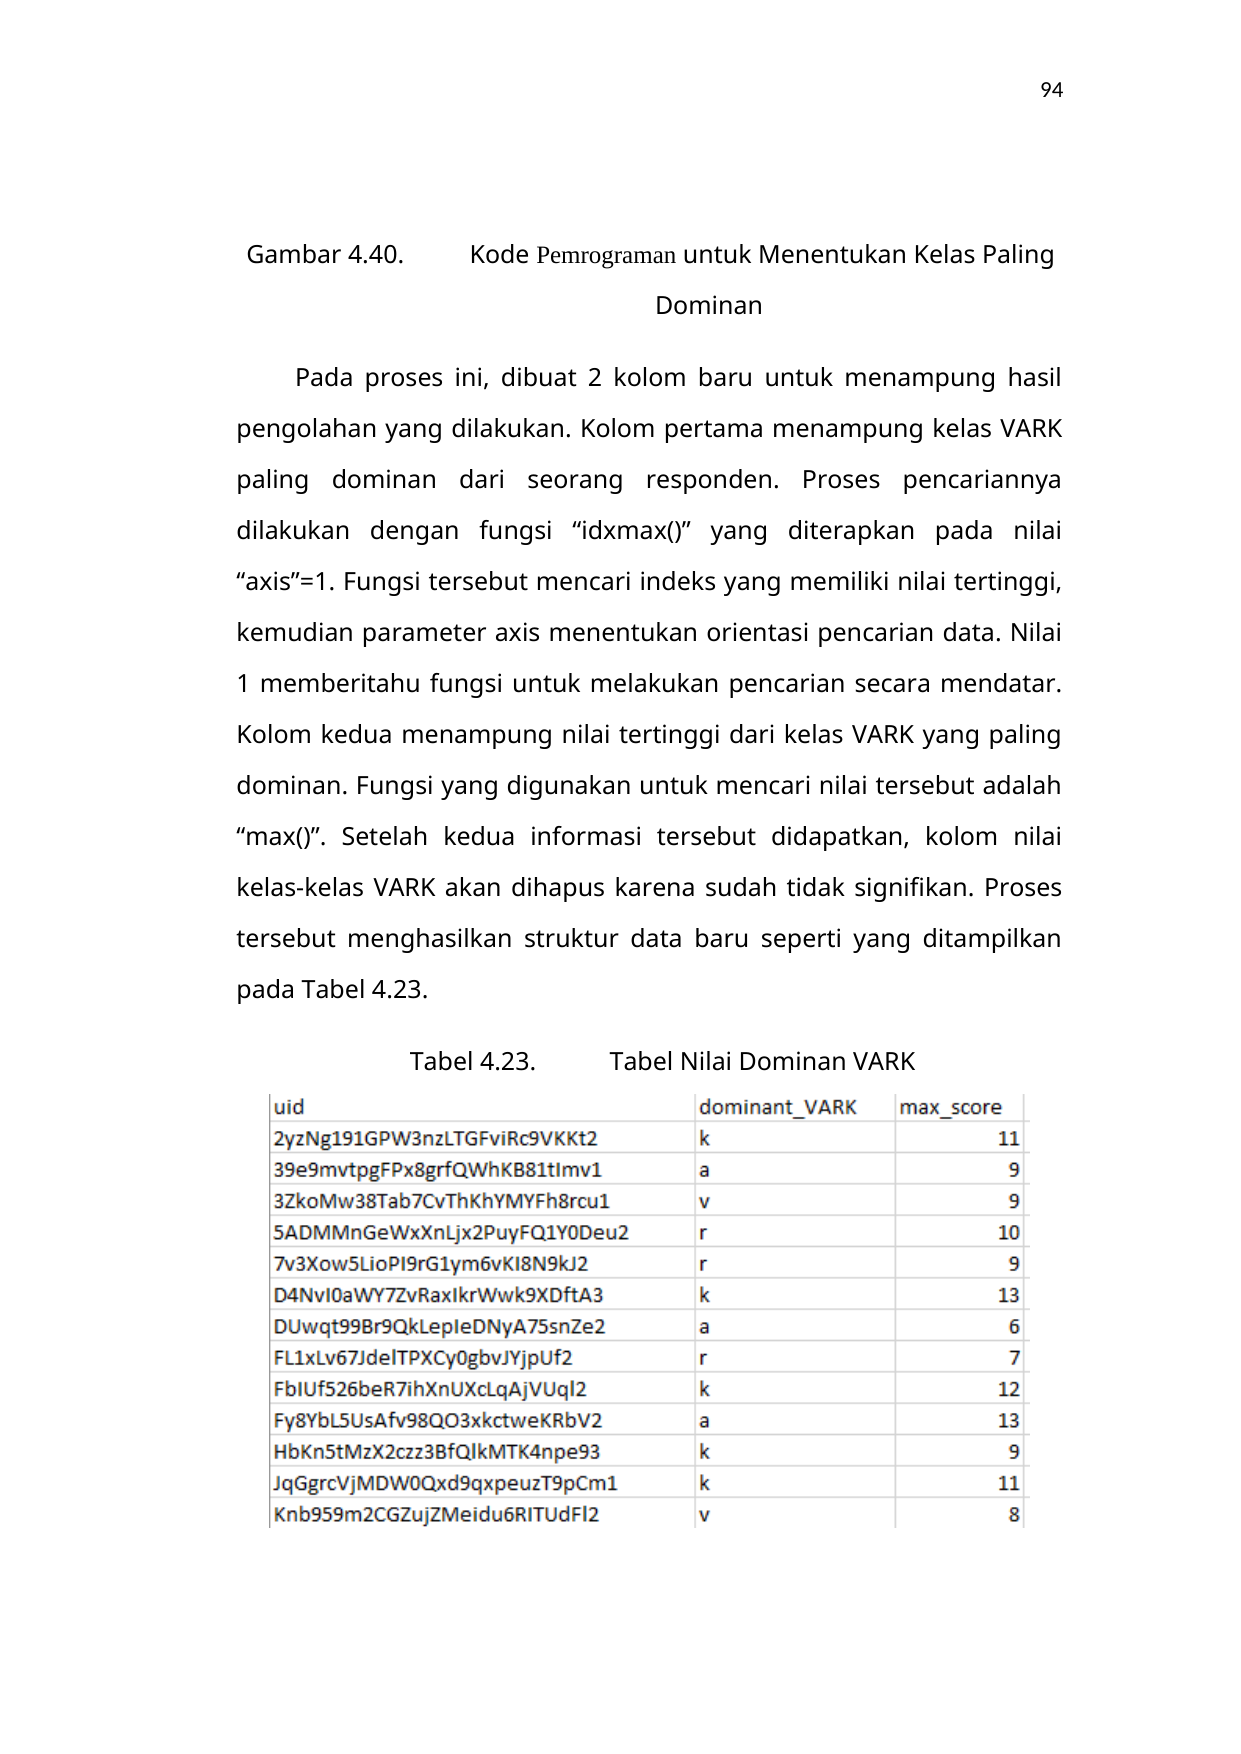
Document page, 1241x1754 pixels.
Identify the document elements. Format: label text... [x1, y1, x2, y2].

picture [269, 1094, 1030, 1528]
list Pada proses ini, dibuat 2 kolom baru untuk menampung hasil pengolahan yang dilakukan. Kolom pertama menampung kelas VARK paling dominan dari seorang responden. Proses pencariannya dilakukan dengan fungsi “idxmax()” yang diterapkan pada nilai “axis”=1. Fungsi tersebut mencari indeks yang memiliki nilai tertinggi, kemudian parameter axis menentukan orientasi pencarian data. Nilai 1 memberitahu fungsi untuk melakukan pencarian secara mendatar. Kolom kedua menampung nilai tertinggi dari kelas VARK yang paling dominan. Fungsi yang digunakan untuk mencari nilai tersebut adalah “max()”. Setelah kedua informasi tersebut didapatkan, kolom nilai kelas-kelas VARK akan dihapus karena sudah tidak signifikan. Proses tersebut menghasilkan struktur data baru seperti yang ditampilkan pada Tabel 4.23. [236, 359, 1063, 1006]
list Kode Pemrograman untuk Menentukan Kelas Paling Dominan [317, 236, 1063, 321]
list Tabel Nilai Dominan VARK [251, 1043, 1063, 1078]
